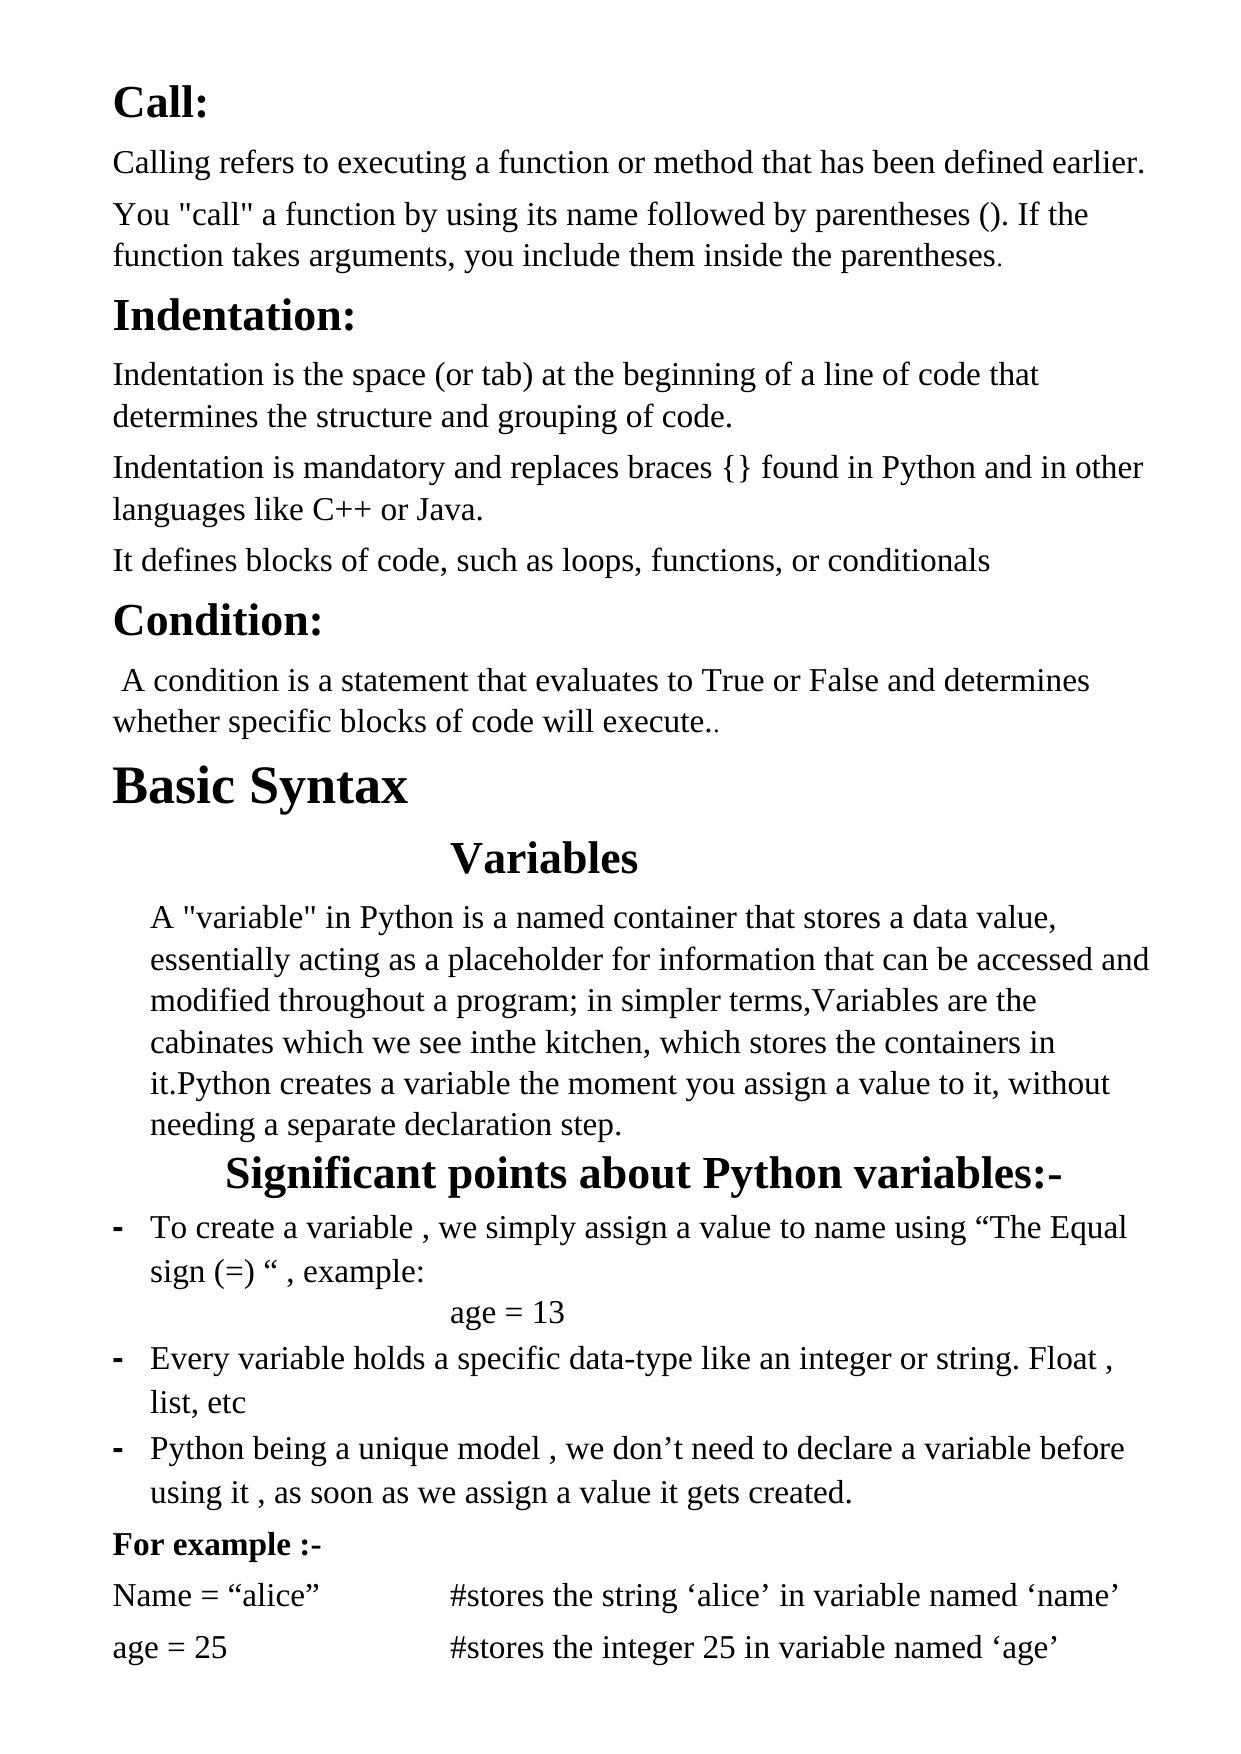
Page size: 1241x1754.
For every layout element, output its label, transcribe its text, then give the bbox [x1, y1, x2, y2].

text Indentation is mandatory and replaces braces {} found in Python and in other languages like C++ or Java. [112, 448, 1165, 527]
text You "call" a function by using its name followed by parentheses (). If the function takes arguments, you include them inside the parentheses. [112, 194, 1165, 274]
text Call: [112, 75, 1165, 128]
text A condition is a statement that evaluates to True or False and determines whether specific blocks of code will execute.. [112, 660, 1165, 739]
list To create a variable , we simply assign a value to name using “The Equal sign (=) “ , example: [112, 1203, 1165, 1289]
text Name = “alice” #stores the string ‘alice’ in variable named ‘name’ [112, 1576, 1165, 1614]
list A "variable" in Python is a named container that stores a data value, essentially acting as a placeholder for information that can be accessed and modified throughout a program; in simpler terms,Variables are the cabinates which we see inthe kitchen, which stores the containers in it.Python creates a variable the moment you assign a value to it, without needing a separate declaration step. [150, 898, 1165, 1143]
text Basic Syntax [112, 753, 1165, 815]
text Indentation is the space (or tab) at the beginning of a line of code that determines the structure and grouping of code. [112, 354, 1165, 434]
list Every variable holds a specific data-type like an integer or string. Float , list, etc [112, 1334, 1165, 1421]
text For example :- [112, 1524, 1165, 1562]
text Variables [412, 831, 1165, 883]
list age = 13 [450, 1293, 1165, 1331]
text Calling refers to executing a function or method that has been defined earlier. [112, 142, 1165, 181]
list Significant points about Python variables:- [150, 1146, 1165, 1199]
list Python being a unique model , we don’t need to declare a variable before using it , as soon as we assign a value it gets created. [112, 1424, 1165, 1511]
text It defines blocks of code, such as loops, functions, or conditionals [112, 541, 1165, 579]
text age = 25 #stores the integer 25 in variable named ‘age’ [112, 1627, 1165, 1666]
text Condition: [112, 592, 1165, 645]
text Indentation: [112, 287, 1165, 340]
